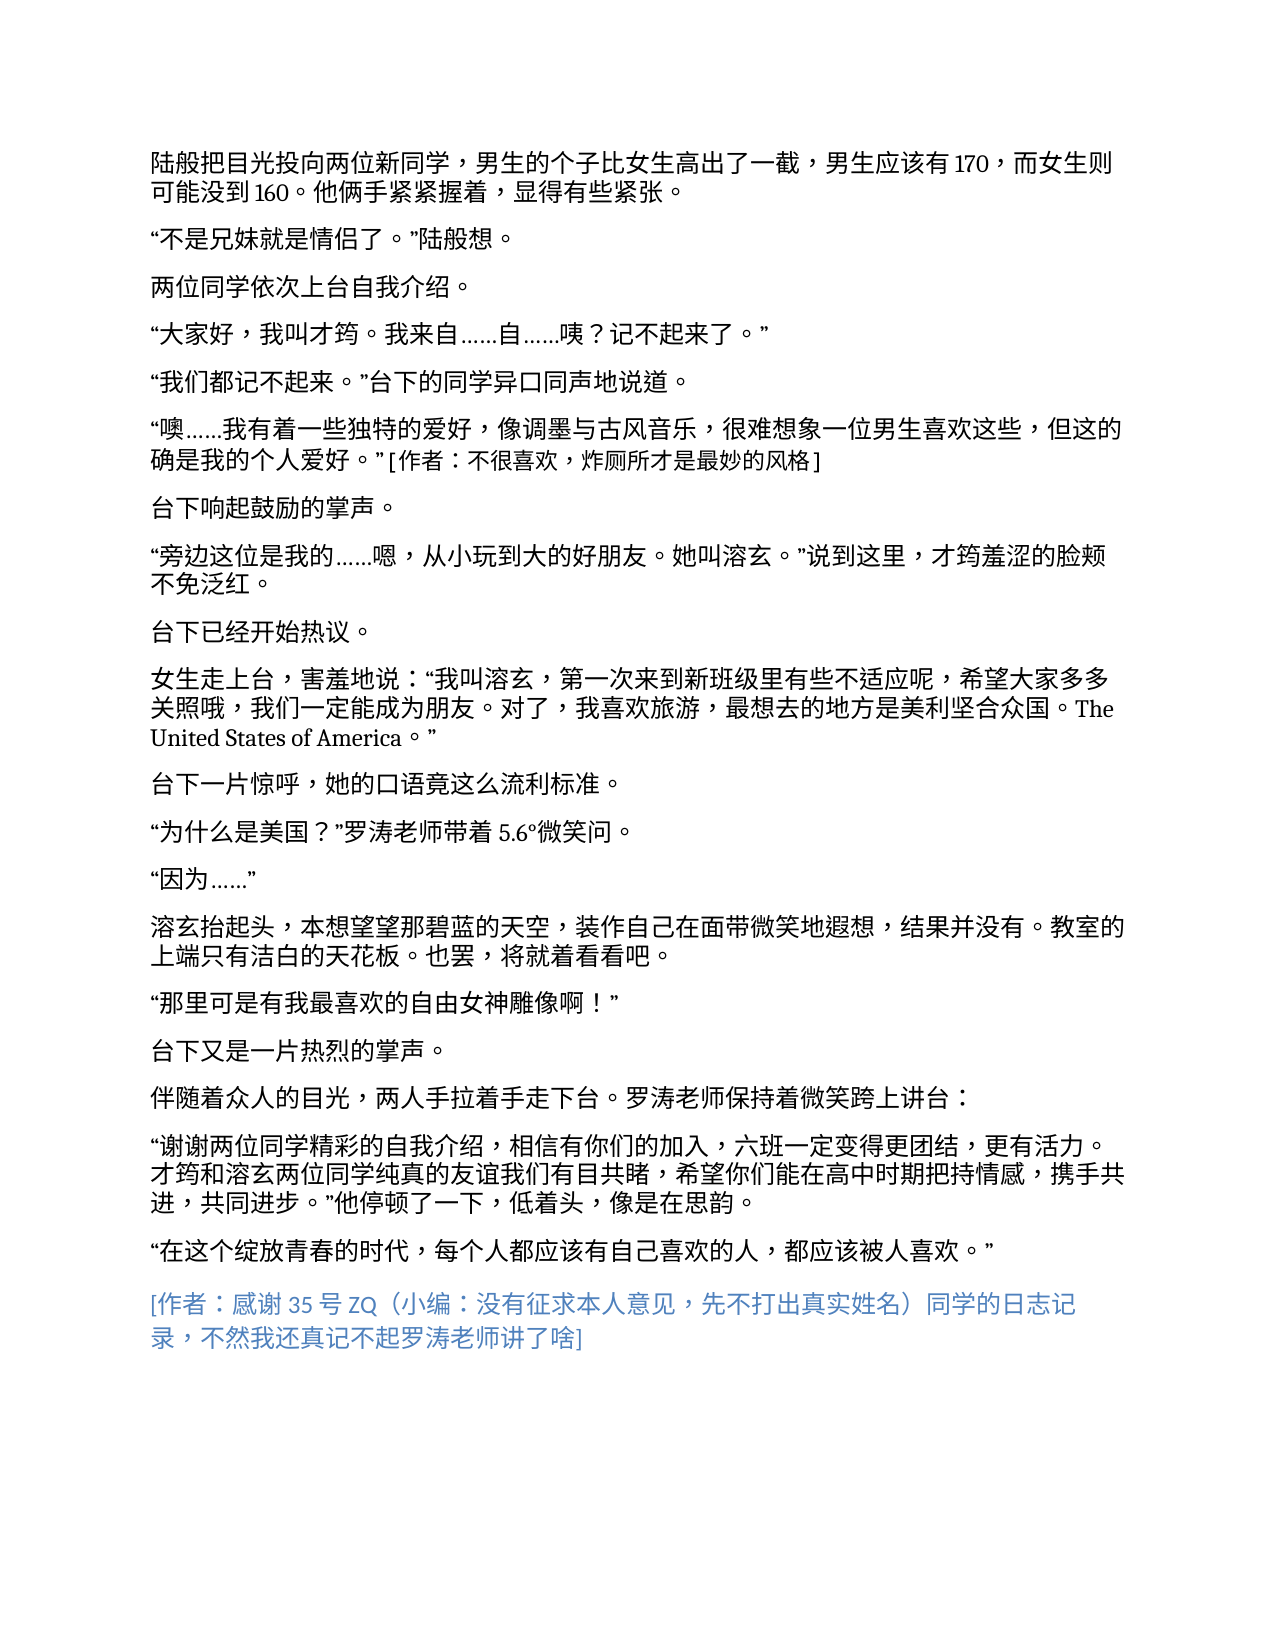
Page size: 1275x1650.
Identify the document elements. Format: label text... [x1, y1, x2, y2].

text “因为……” [150, 866, 1125, 895]
text “大家好，我叫才筠。我来自……自……咦？记不起来了。” [150, 321, 1125, 350]
text “旁边这位是我的……嗯，从小玩到大的好朋友。她叫溶玄。”说到这里，才筠羞涩的脸颊不免泛红。 [150, 542, 1125, 600]
text “我们都记不起来。”台下的同学异口同声地说道。 [150, 369, 1125, 397]
text 台下已经开始热议。 [150, 619, 1125, 647]
text 溶玄抬起头，本想望望那碧蓝的天空，装作自己在面带微笑地遐想，结果并没有。教室的上端只有洁白的天花板。也罢，将就着看看吧。 [150, 914, 1125, 971]
text 台下一片惊呼，她的口语竟这么流利标准。 [150, 771, 1125, 800]
text “在这个绽放青春的时代，每个人都应该有自己喜欢的人，都应该被人喜欢。” [150, 1237, 1125, 1266]
text “那里可是有我最喜欢的自由女神雕像啊！” [150, 990, 1125, 1019]
text “为什么是美国？”罗涛老师带着5.6°微笑问。 [150, 819, 1125, 847]
text 女生走上台，害羞地说：“我叫溶玄，第一次来到新班级里有些不适应呢，希望大家多多关照哦，我们一定能成为朋友。对了，我喜欢旅游，最想去的地方是美利坚合众国。The United States of America。” [150, 666, 1125, 752]
text “噢……我有着一些独特的爱好，像调墨与古风音乐，很难想象一位男生喜欢这些，但这的确是我的个人爱好。”[作者：不很喜欢，炸厕所才是最妙的风格] [150, 416, 1125, 476]
text 台下又是一片热烈的掌声。 [150, 1037, 1125, 1066]
text 台下响起鼓励的掌声。 [150, 495, 1125, 524]
text “不是兄妹就是情侣了。”陆般想。 [150, 226, 1125, 255]
text 伴随着众人的目光，两人手拉着手走下台。罗涛老师保持着微笑跨上讲台： [150, 1085, 1125, 1114]
text 两位同学依次上台自我介绍。 [150, 274, 1125, 302]
text 陆般把目光投向两位新同学，男生的个子比女生高出了一截，男生应该有170，而女生则可能没到160。他俩手紧紧握着，显得有些紧张。 [150, 150, 1125, 207]
subtitle [作者：感谢35号ZQ（小编：没有征求本人意见，先不打出真实姓名）同学的日志记录，不然我还真记不起罗涛老师讲了啥] [150, 1287, 1125, 1355]
text “谢谢两位同学精彩的自我介绍，相信有你们的加入，六班一定变得更团结，更有活力。才筠和溶玄两位同学纯真的友谊我们有目共睹，希望你们能在高中时期把持情感，携手共进，共同进步。”他停顿了一下，低着头，像是在思韵。 [150, 1132, 1125, 1219]
